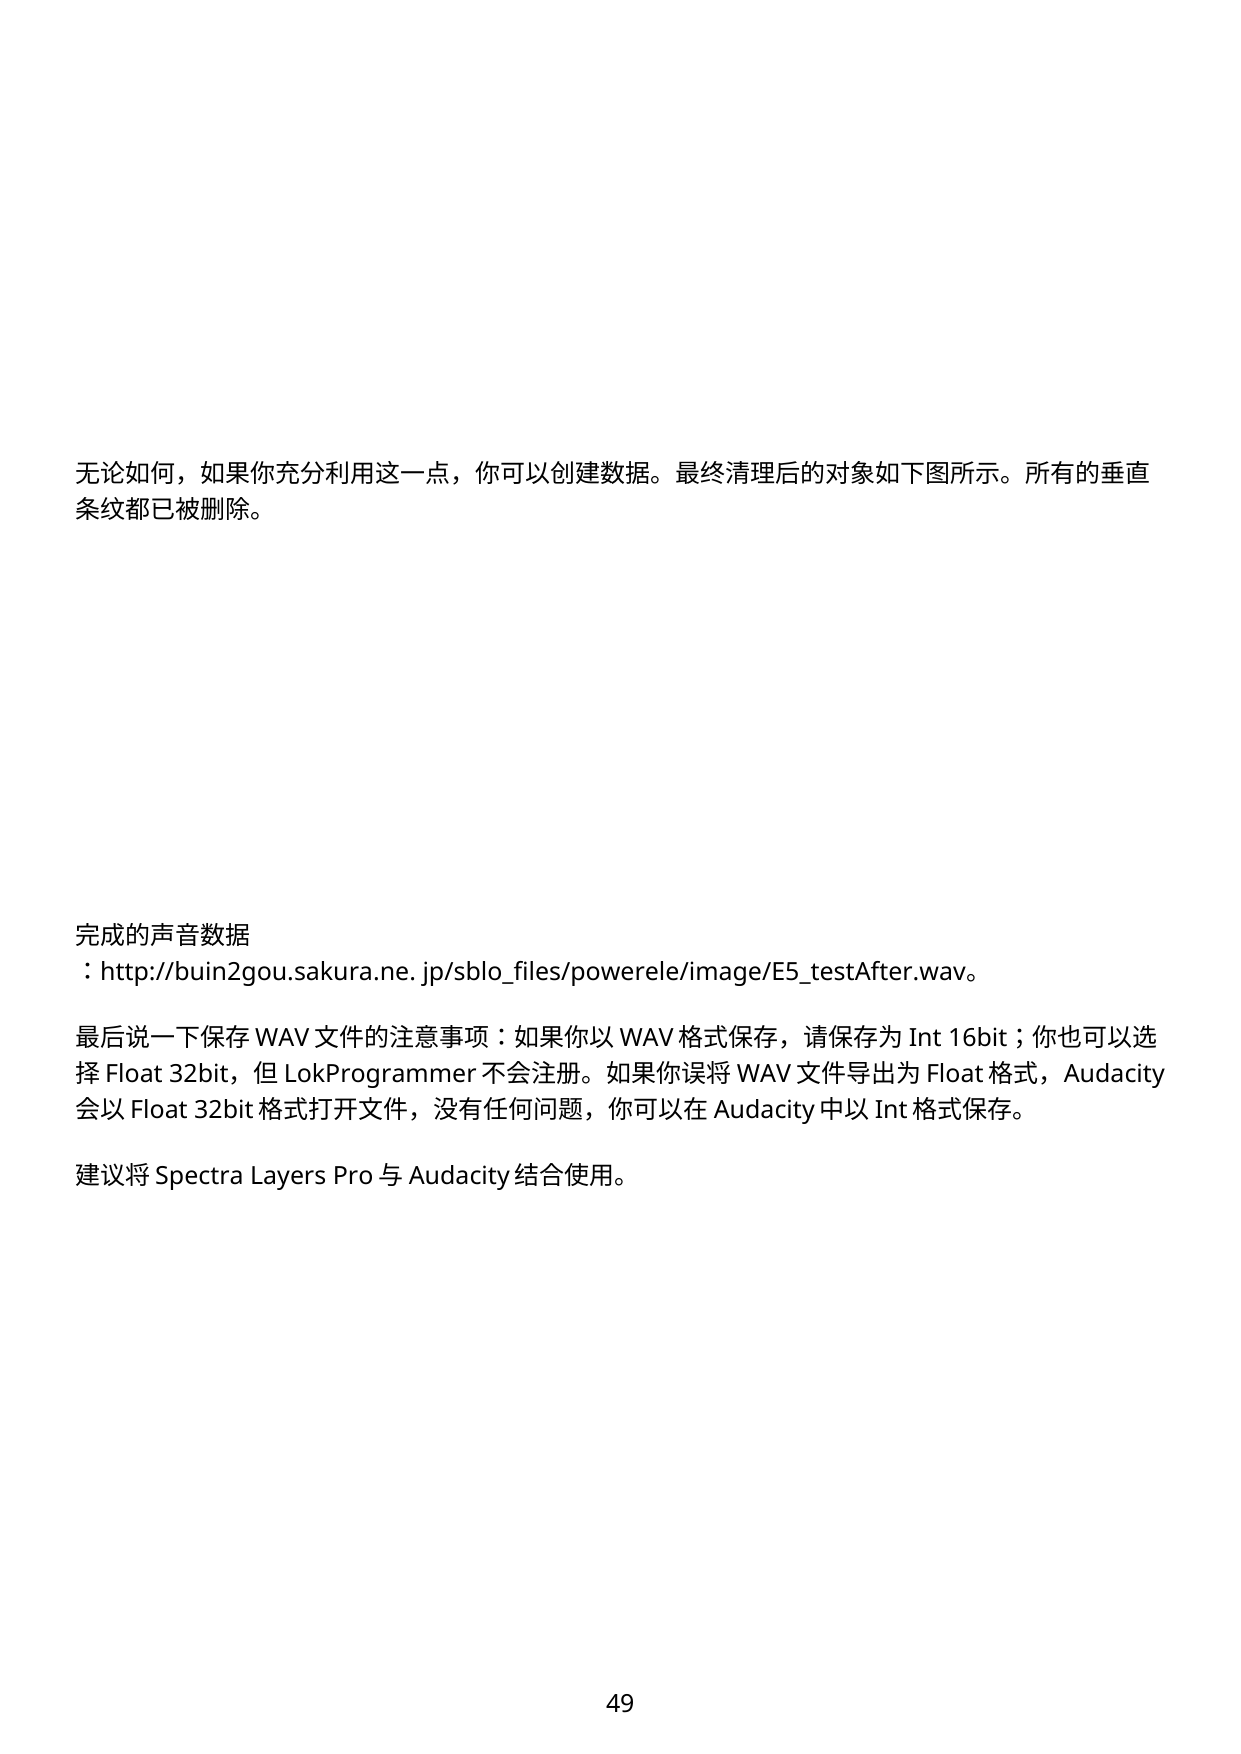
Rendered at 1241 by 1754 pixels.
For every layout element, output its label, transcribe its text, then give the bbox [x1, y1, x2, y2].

text 最后说一下保存WAV文件的注意事项：如果你以WAV格式保存，请保存为Int 16bit；你也可以选择Float 32bit，但LokProgrammer不会注册。如果你误将WAV文件导出为Float格式，Audacity会以Float 32bit格式打开文件，没有任何问题，你可以在Audacity中以Int格式保存。 [75, 1017, 1165, 1126]
text 完成的声音数据 ：http://buin2gou.sakura.ne. jp/sblo_files/powerele/image/E5_testAfter.wav。 [75, 916, 1165, 988]
text 无论如何，如果你充分利用这一点，你可以创建数据。最终清理后的对象如下图所示。所有的垂直条纹都已被删除。 [75, 453, 1165, 526]
text 建议将Spectra Layers Pro与Audacity结合使用。 [75, 1155, 1165, 1191]
